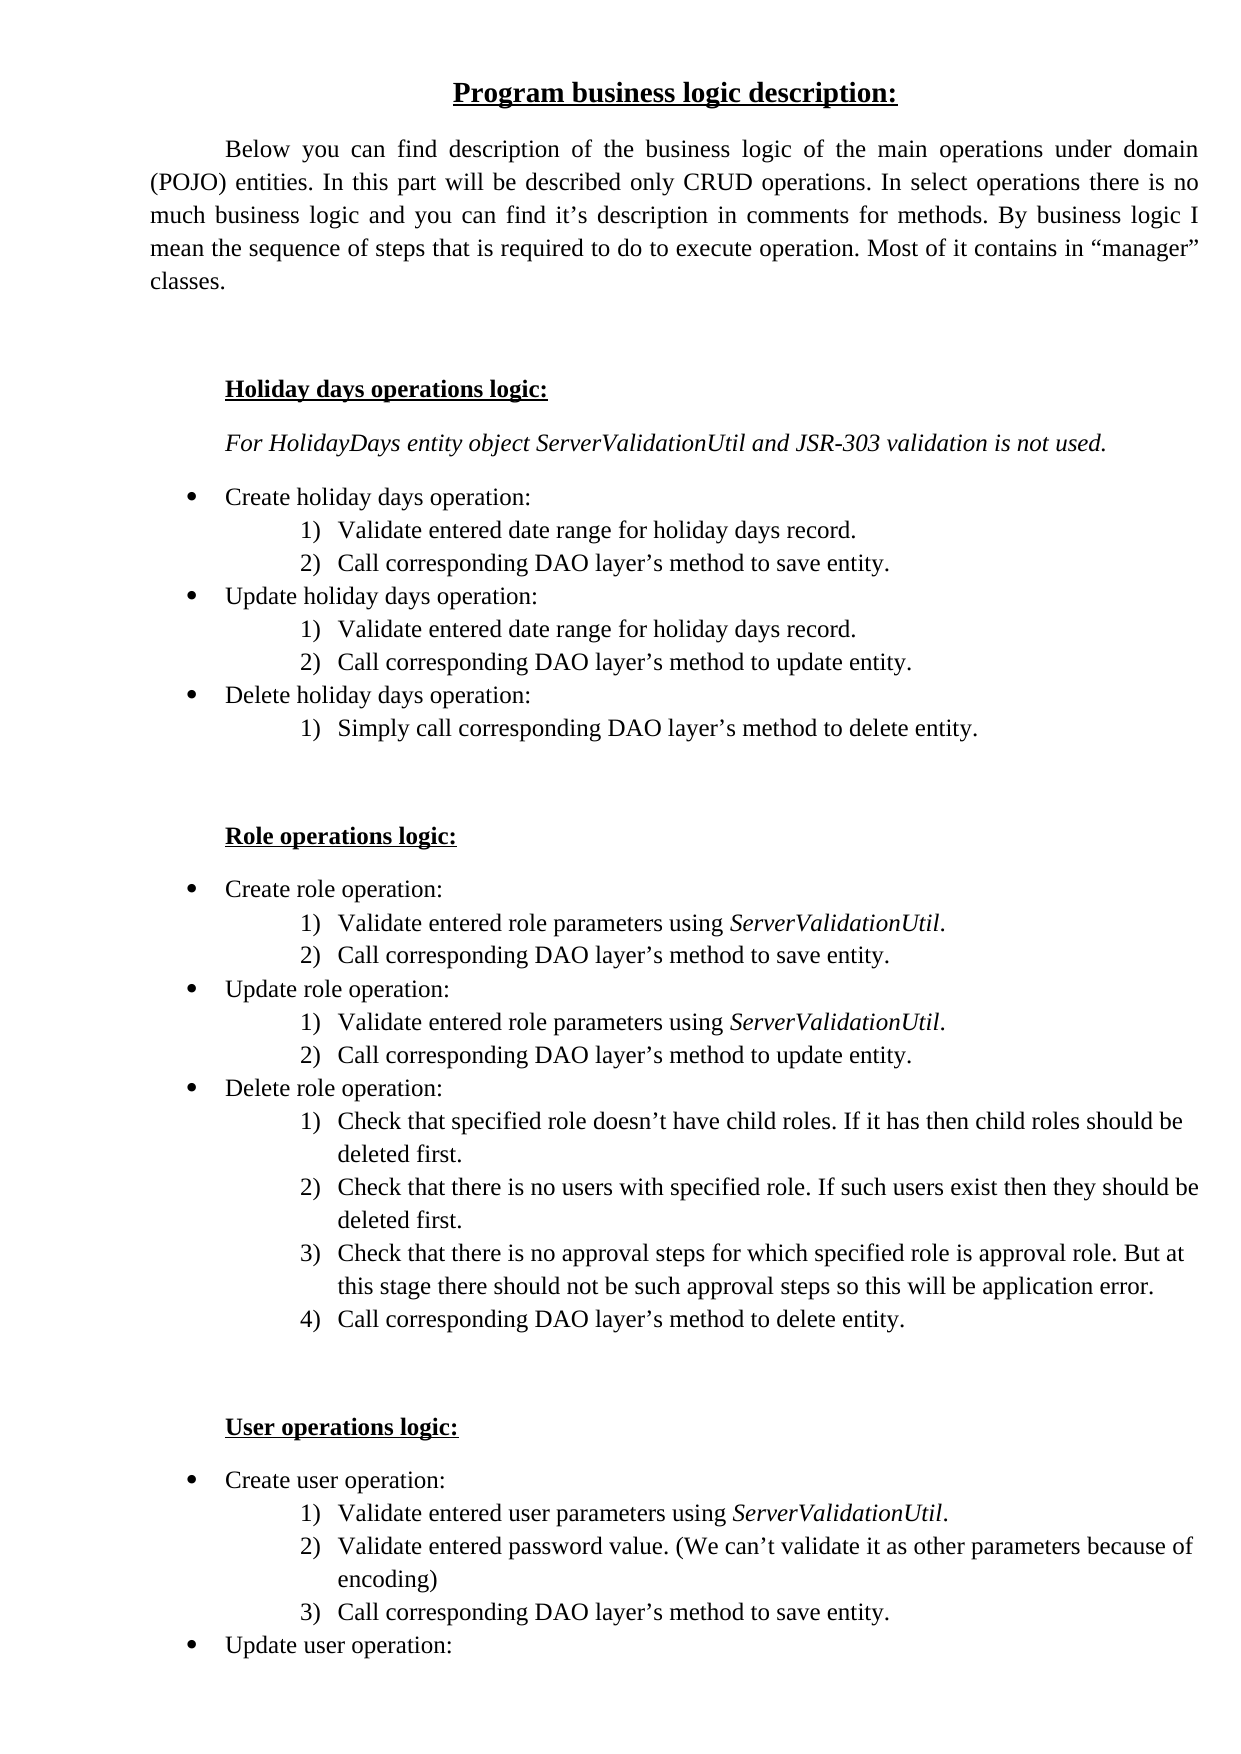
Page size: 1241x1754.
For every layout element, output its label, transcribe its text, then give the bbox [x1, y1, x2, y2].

list Call corresponding DAO layer’s method to update entity. [300, 1040, 1200, 1068]
list Create role operation: [187, 874, 1200, 903]
list Call corresponding DAO layer’s method to update entity. [300, 647, 1200, 676]
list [300, 1498, 1200, 1527]
list Check that specified role doesn’t have child roles. If it has then child roles should be deleted first. [300, 1106, 1200, 1167]
list Simply call corresponding DAO layer’s method to delete entity. [300, 713, 1200, 742]
list Update holiday days operation: [187, 581, 1200, 610]
list Delete role operation: [187, 1073, 1200, 1101]
list Check that there is no approval steps for which specified role is approval role. But at this stage there should not be such approval steps so this will be application error. [300, 1238, 1200, 1299]
list Validate entered role parameters using ServerValidationUtil. [300, 908, 1200, 936]
list Call corresponding DAO layer’s method to delete entity. [300, 1304, 1200, 1333]
list Update role operation: [187, 974, 1200, 1002]
text Role operations logic: [150, 821, 1200, 849]
text Program business logic description: [150, 75, 1200, 108]
text For HolidayDays entity object ServerValidationUtil and JSR-303 validation is not used. [150, 428, 1200, 457]
list Delete holiday days operation: [187, 680, 1200, 709]
list Create user operation: [187, 1465, 1200, 1494]
text User operations logic: [150, 1412, 1200, 1440]
list Call corresponding DAO layer’s method to save entity. [300, 548, 1200, 577]
list Call corresponding DAO layer’s method to save entity. [300, 1597, 1200, 1626]
list Validate entered role parameters using ServerValidationUtil. [300, 1007, 1200, 1035]
list Update user operation: [187, 1631, 1200, 1659]
list Validate entered date range for holiday days record. [300, 515, 1200, 544]
list Call corresponding DAO layer’s method to save entity. [300, 941, 1200, 969]
list Validate entered password value. (We can’t validate it as other parameters because of encoding) [300, 1531, 1200, 1593]
list Create holiday days operation: [187, 482, 1200, 511]
text Holiday days operations logic: [150, 374, 1200, 403]
list Check that there is no users with specified role. If such users exist then they should be deleted first. [300, 1172, 1200, 1233]
text Below you can find description of the business logic of the main operations under domain (POJO) entities. In this part will be described only CRUD operations. In select operations there is no much business logic and you can find it’s description in comments for methods. By business logic I mean the sequence of steps that is required to do to execute operation. Most of it contains in “manager” classes. [150, 134, 1200, 295]
list Validate entered date range for holiday days record. [300, 614, 1200, 643]
